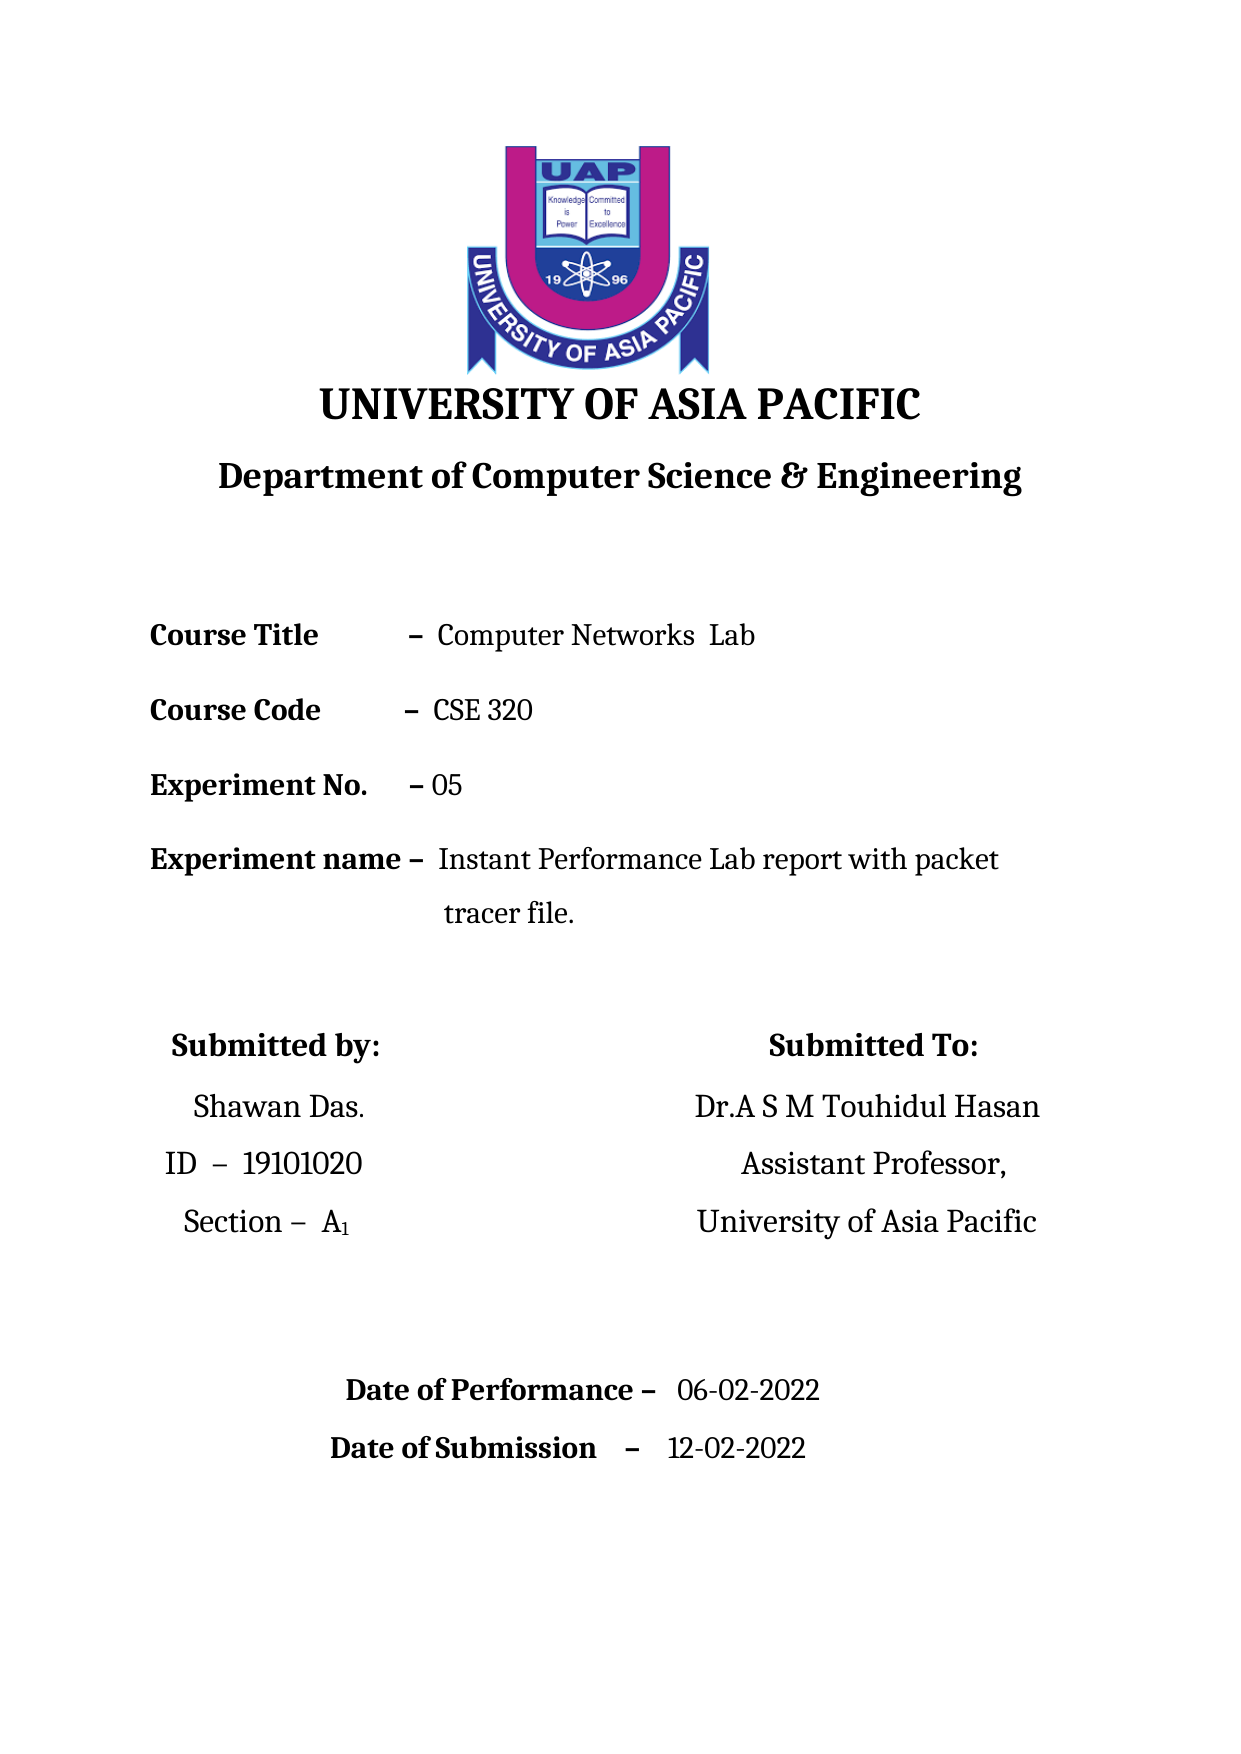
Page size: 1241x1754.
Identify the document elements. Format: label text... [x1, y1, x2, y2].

text Experiment name – Instant Performance Lab report with packet tracer file. [150, 842, 1090, 931]
text Date of Submission – 12-02-2022 [75, 1430, 1090, 1466]
text ID – 19101020 Assistant Professor, [150, 1145, 1090, 1183]
text Date of Performance – 06-02-2022 [75, 1372, 1090, 1408]
text Department of Computer Science & Engineering [150, 454, 1090, 498]
text Experiment No. – 05 [150, 767, 1090, 803]
text Course Code – CSE 320 [150, 692, 1090, 728]
text Section – A1 University of Asia Pacific [75, 1202, 1090, 1241]
text Shawan Das. Dr.A S M Touhidul Hasan [150, 1087, 1090, 1126]
text Course Title – Computer Networks Lab [150, 617, 1090, 653]
text Submitted by: Submitted To: [150, 1026, 1090, 1064]
text UNIVERSITY OF ASIA PACIFIC [150, 378, 1090, 431]
picture [467, 146, 710, 375]
